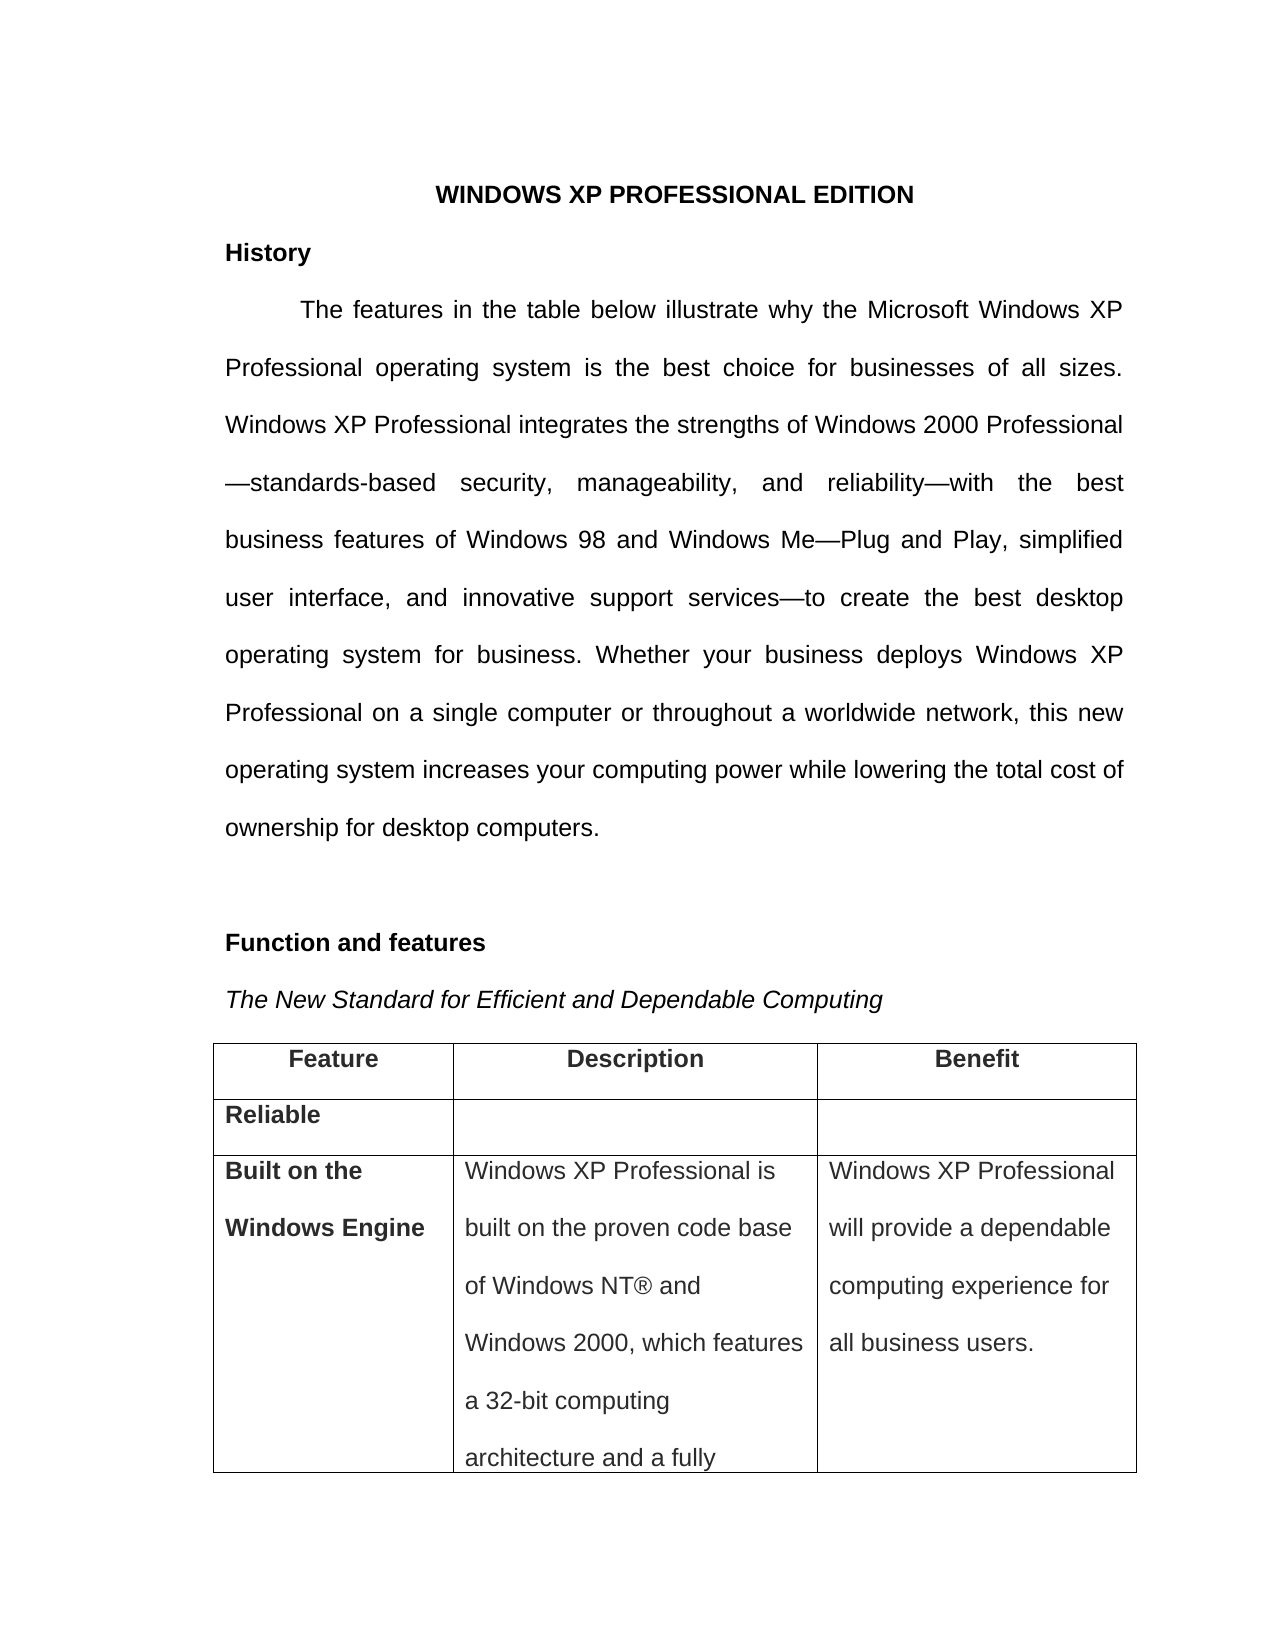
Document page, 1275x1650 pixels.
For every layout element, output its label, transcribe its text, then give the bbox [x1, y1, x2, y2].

text The New Standard for Efficient and Dependable Computing [225, 985, 1125, 1014]
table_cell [818, 1156, 1136, 1472]
table_cell Reliable [214, 1100, 453, 1154]
table_cell [454, 1100, 817, 1154]
text History [225, 237, 1125, 266]
text WINDOWS XP PROFESSIONAL EDITION [225, 180, 1125, 209]
table_header Benefit [818, 1044, 1136, 1098]
text The features in the table below illustrate why the Microsoft Windows XP Professional operating system is the best choice for businesses of all sizes. Windows XP Professional integrates the strengths of Windows 2000 Professional—standards-based security, manageability, and reliability—with the best business features of Windows 98 and Windows Me—Plug and Play, simplified user interface, and innovative support services—to create the best desktop operating system for business. Whether your business deploys Windows XP Professional on a single computer or throughout a worldwide network, this new operating system increases your computing power while lowering the total cost of ownership for desktop computers. [225, 295, 1125, 841]
table_header Description [454, 1044, 817, 1098]
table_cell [454, 1156, 817, 1472]
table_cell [214, 1156, 453, 1472]
text Function and features [225, 927, 1125, 956]
table_cell [818, 1100, 1136, 1154]
table_header Feature [214, 1044, 453, 1098]
